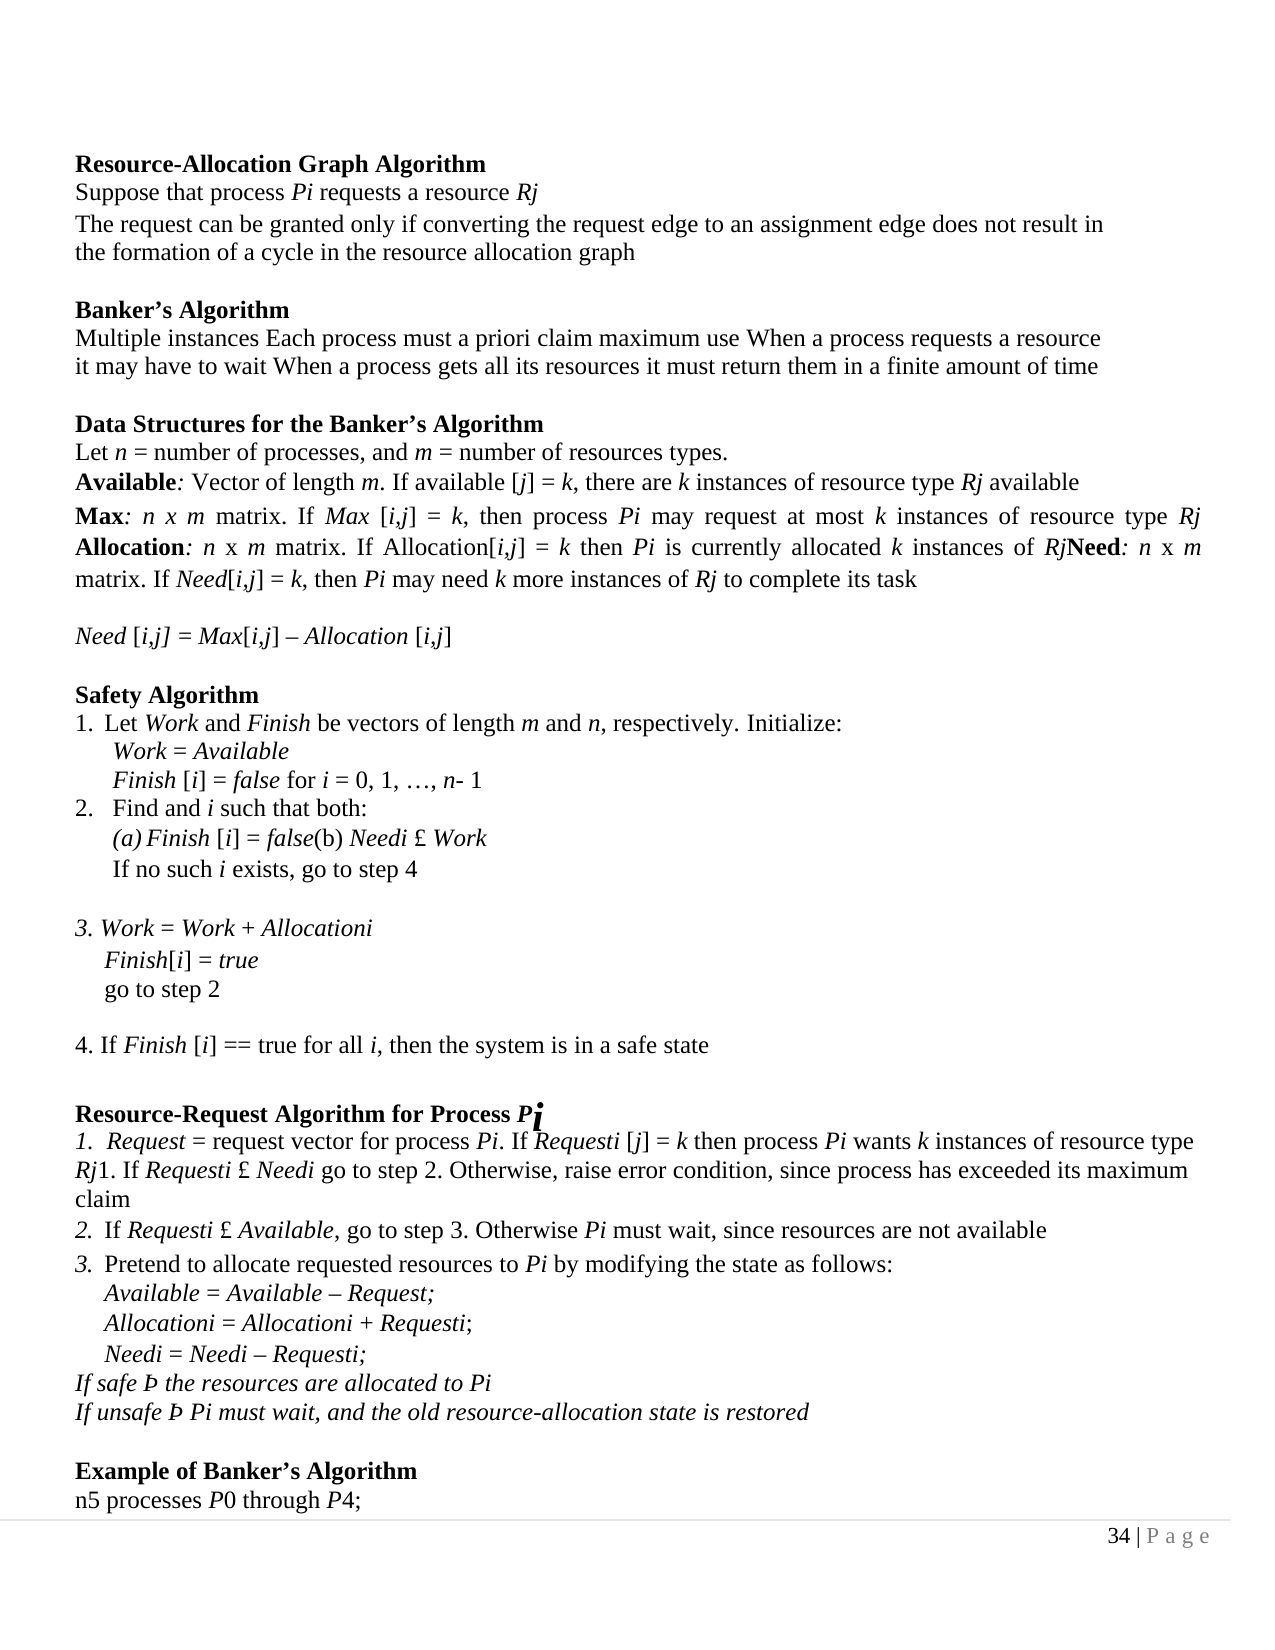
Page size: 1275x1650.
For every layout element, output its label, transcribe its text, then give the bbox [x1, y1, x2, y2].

subtitle Data Structures for the Banker’s Algorithm [75, 409, 1262, 438]
text The request can be granted only if converting the request edge to an assignment edge does not result in the formation of a cycle in the resource allocation graph [75, 210, 1106, 266]
subtitle Banker’s Algorithm [75, 296, 1262, 324]
text If safe Þ the resources are allocated to Pi [75, 1369, 1262, 1397]
text Finish [i] = false for i = 0, 1, …, n- 1 [112, 765, 1262, 794]
text Resource-Allocation Graph Algorithm [75, 149, 1262, 178]
list Find and i such that both: [75, 794, 1262, 822]
text Let n = number of processes, and m = number of resources types. [75, 438, 1262, 467]
text n5 processes P0 through P4; [75, 1486, 1262, 1514]
text If no such i exists, go to step 4 [112, 854, 1262, 883]
text Suppose that process Pi requests a resource Rj [75, 178, 1262, 206]
list If Finish [i] == true for all i, then the system is in a safe state [75, 1030, 1262, 1059]
text Max: n x m matrix. If Max [i,j] = k, then process Pi may request at most k instances of resource type Rj Allocation: n x m matrix. If Allocation[i,j] = k then Pi is currently allocated k instances of RjNeed: n x m matrix. If Need[i,j] = k, then Pi may need k more instances of Rj to complete its task [75, 501, 1201, 593]
text If unsafe Þ Pi must wait, and the old resource-allocation state is restored [75, 1397, 1262, 1426]
list If Requesti £ Available, go to step 3. Otherwise Pi must wait, since resources are not available [75, 1215, 1262, 1244]
text Rj1. If Requesti £ Needi go to step 2. Otherwise, raise error condition, since process has exceeded its maximum claim [75, 1155, 1191, 1213]
text Work = Available [112, 737, 1262, 765]
subtitle Example of Banker’s Algorithm [75, 1457, 1262, 1486]
list Pretend to allocate requested resources to Pi by modifying the state as follows: [75, 1249, 1262, 1277]
text Available: Vector of length m. If available [j] = k, there are k instances of resource type Rj available [75, 467, 1262, 496]
text go to step 2 [104, 976, 1262, 1002]
text Available = Available – Request; Allocationi = Allocationi + Requesti; Needi = Needi – Requesti; [104, 1278, 475, 1368]
subtitle Safety Algorithm [75, 681, 1262, 709]
list Finish [i] = false(b) Needi £ Work [112, 823, 1262, 852]
text Multiple instances Each process must a priori claim maximum use When a process requests a resource it may have to wait When a process gets all its resources it must return them in a finite amount of time [75, 324, 1121, 380]
list Work = Work + Allocationi Finish[i] = true [75, 913, 373, 973]
text Need [i,j] = Max[i,j] – Allocation [i,j] [75, 621, 1262, 650]
list Request = request vector for process Pi. If Requesti [j] = k then process Pi wants k instances of resource type [75, 1131, 1262, 1154]
list Let Work and Finish be vectors of length m and n, respectively. Initialize: [75, 709, 1262, 737]
subtitle Resource-Request Algorithm for Process Pi [75, 1089, 1262, 1131]
